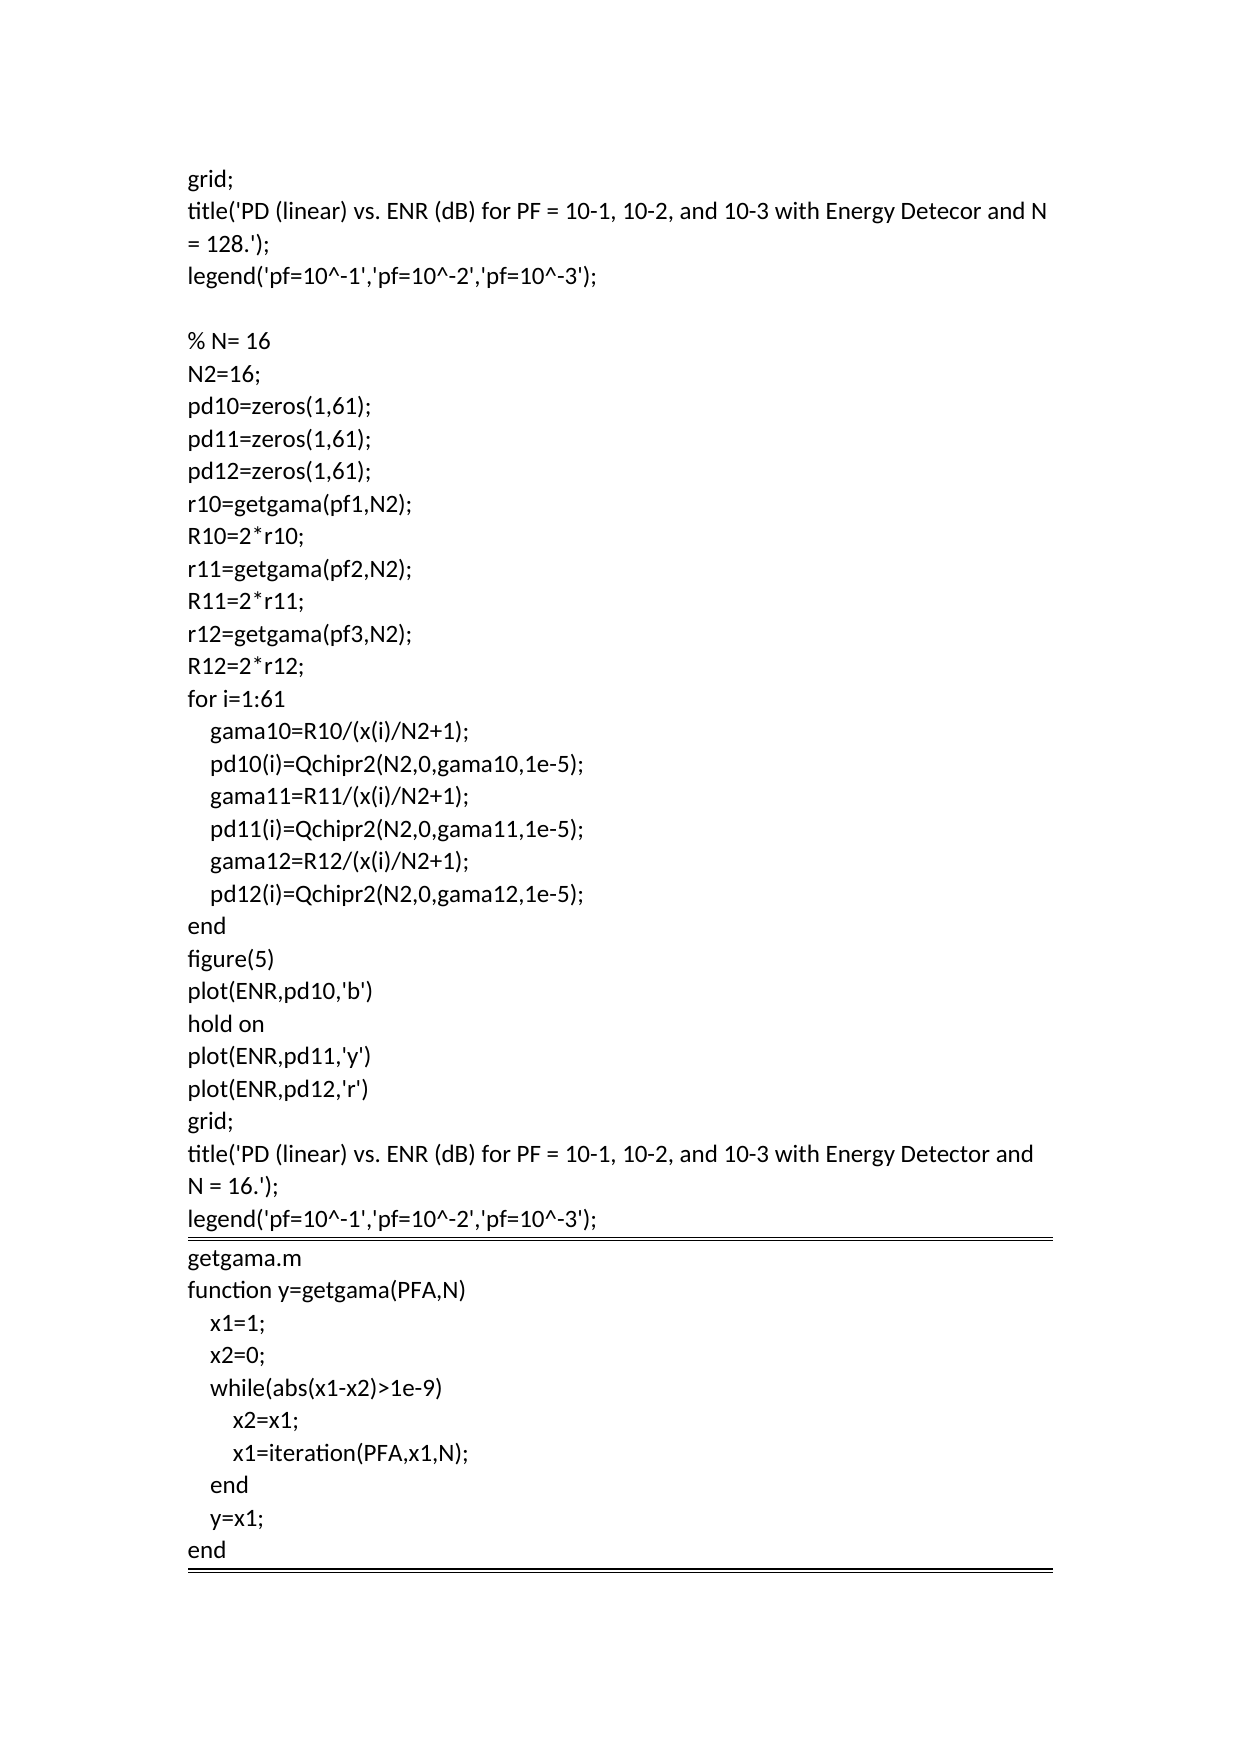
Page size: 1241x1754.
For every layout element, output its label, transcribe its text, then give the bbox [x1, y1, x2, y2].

text x1=1; [187, 1306, 1053, 1339]
text title('PD (linear) vs. ENR (dB) for PF = 10-1, 10-2, and 10-3 with Energy Detector and N = 16.'); [187, 1137, 1053, 1202]
text r10=getgama(pf1,N2); [187, 487, 1053, 519]
text % N= 16 [187, 324, 1053, 357]
text R12=2*r12; [187, 649, 1053, 682]
text gama10=R10/(x(i)/N2+1); [187, 714, 1053, 747]
text pd12(i)=Qchipr2(N2,0,gama12,1e-5); [187, 877, 1053, 909]
text pd12=zeros(1,61); [187, 454, 1053, 487]
text end [187, 909, 1053, 942]
text legend('pf=10^-1','pf=10^-2','pf=10^-3'); [187, 259, 1053, 292]
text hold on [187, 1007, 1053, 1039]
text R10=2*r10; [187, 519, 1053, 552]
text r11=getgama(pf2,N2); [187, 552, 1053, 584]
text x2=0; [187, 1339, 1053, 1371]
text pd11=zeros(1,61); [187, 422, 1053, 454]
text pd10(i)=Qchipr2(N2,0,gama10,1e-5); [187, 747, 1053, 779]
text gama11=R11/(x(i)/N2+1); [187, 779, 1053, 812]
text title('PD (linear) vs. ENR (dB) for PF = 10-1, 10-2, and 10-3 with Energy Detecor and N = 128.'); [187, 194, 1053, 259]
text end [187, 1469, 1053, 1501]
text pd10=zeros(1,61); [187, 389, 1053, 422]
text plot(ENR,pd12,'r') [187, 1072, 1053, 1104]
text while(abs(x1-x2)>1e-9) [187, 1371, 1053, 1404]
text R11=2*r11; [187, 584, 1053, 617]
text grid; [187, 1104, 1053, 1137]
text x1=iteration(PFA,x1,N); [187, 1436, 1053, 1469]
text end [187, 1534, 1053, 1573]
text N2=16; [187, 357, 1053, 389]
text for i=1:61 [187, 682, 1053, 714]
text x2=x1; [187, 1404, 1053, 1436]
text r12=getgama(pf3,N2); [187, 617, 1053, 649]
text function y=getgama(PFA,N) [187, 1274, 1053, 1306]
text pd11(i)=Qchipr2(N2,0,gama11,1e-5); [187, 812, 1053, 844]
text plot(ENR,pd11,'y') [187, 1039, 1053, 1072]
text plot(ENR,pd10,'b') [187, 974, 1053, 1007]
text getgama.m [187, 1241, 1053, 1274]
text figure(5) [187, 942, 1053, 974]
text gama12=R12/(x(i)/N2+1); [187, 844, 1053, 877]
text y=x1; [187, 1501, 1053, 1534]
text grid; [187, 162, 1053, 194]
text legend('pf=10^-1','pf=10^-2','pf=10^-3'); [187, 1202, 1053, 1241]
